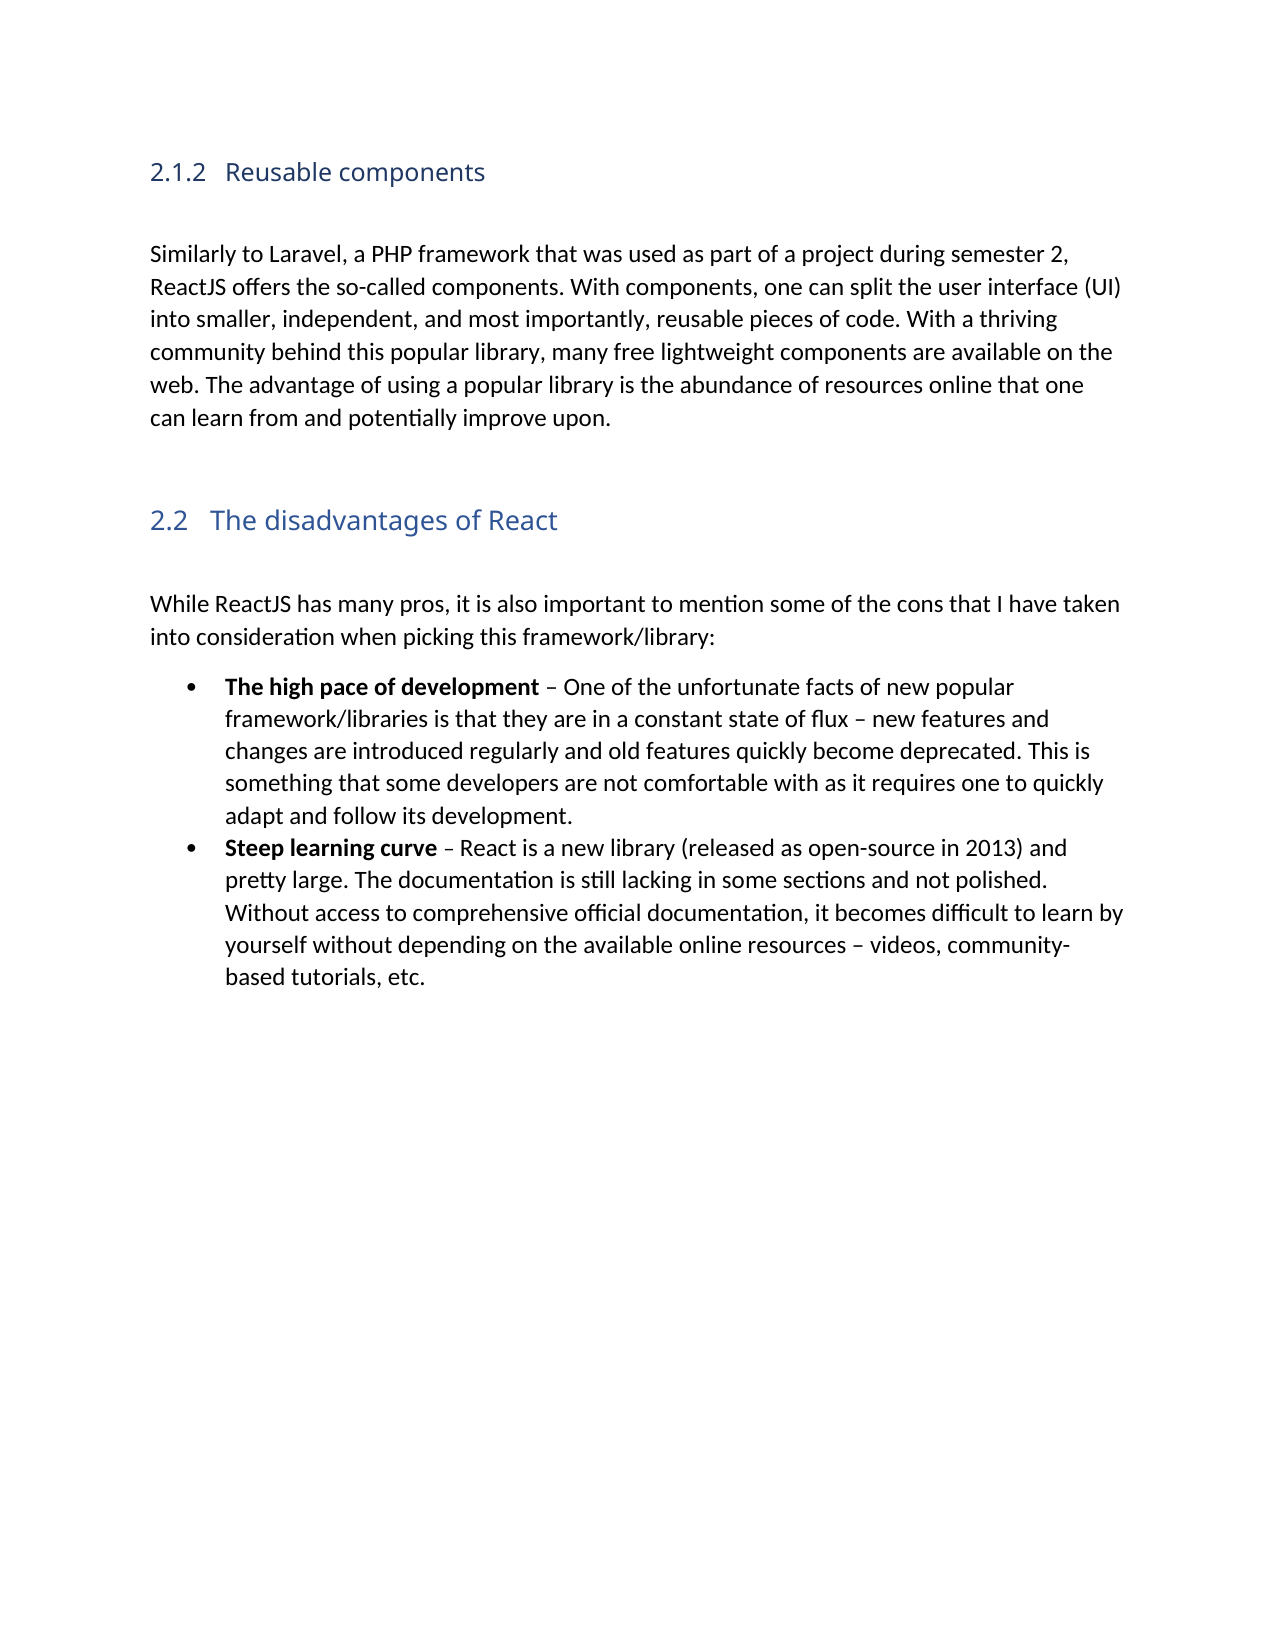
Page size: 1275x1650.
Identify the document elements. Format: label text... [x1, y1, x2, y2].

text While ReactJS has many pros, it is also important to mention some of the cons that I have taken into consideration when picking this framework/library: [150, 588, 1125, 652]
list The high pace of development – One of the unfortunate facts of new popular framework/libraries is that they are in a constant state of flux – new features and changes are introduced regularly and old features quickly become deprecated. This is something that some developers are not comfortable with as it requires one to quickly adapt and follow its development. [187, 671, 1125, 830]
list Steep learning curve – React is a new library (released as open-source in 2013) and pretty large. The documentation is still lacking in some sections and not polished. Without access to comprehensive official documentation, it becomes difficult to learn by yourself without depending on the available online resources – videos, community-based tutorials, etc. [187, 832, 1125, 992]
subtitle Reusable components [150, 154, 1125, 188]
subtitle The disadvantages of React [150, 502, 1125, 538]
text Similarly to Laravel, a PHP framework that was used as part of a project during semester 2, ReactJS offers the so-called components. With components, one can split the user interface (UI) into smaller, independent, and most importantly, reusable pieces of code. With a thriving community behind this popular library, many free lightweight components are available on the web. The advantage of using a popular library is the abundance of resources online that one can learn from and potentially improve upon. [150, 238, 1125, 433]
